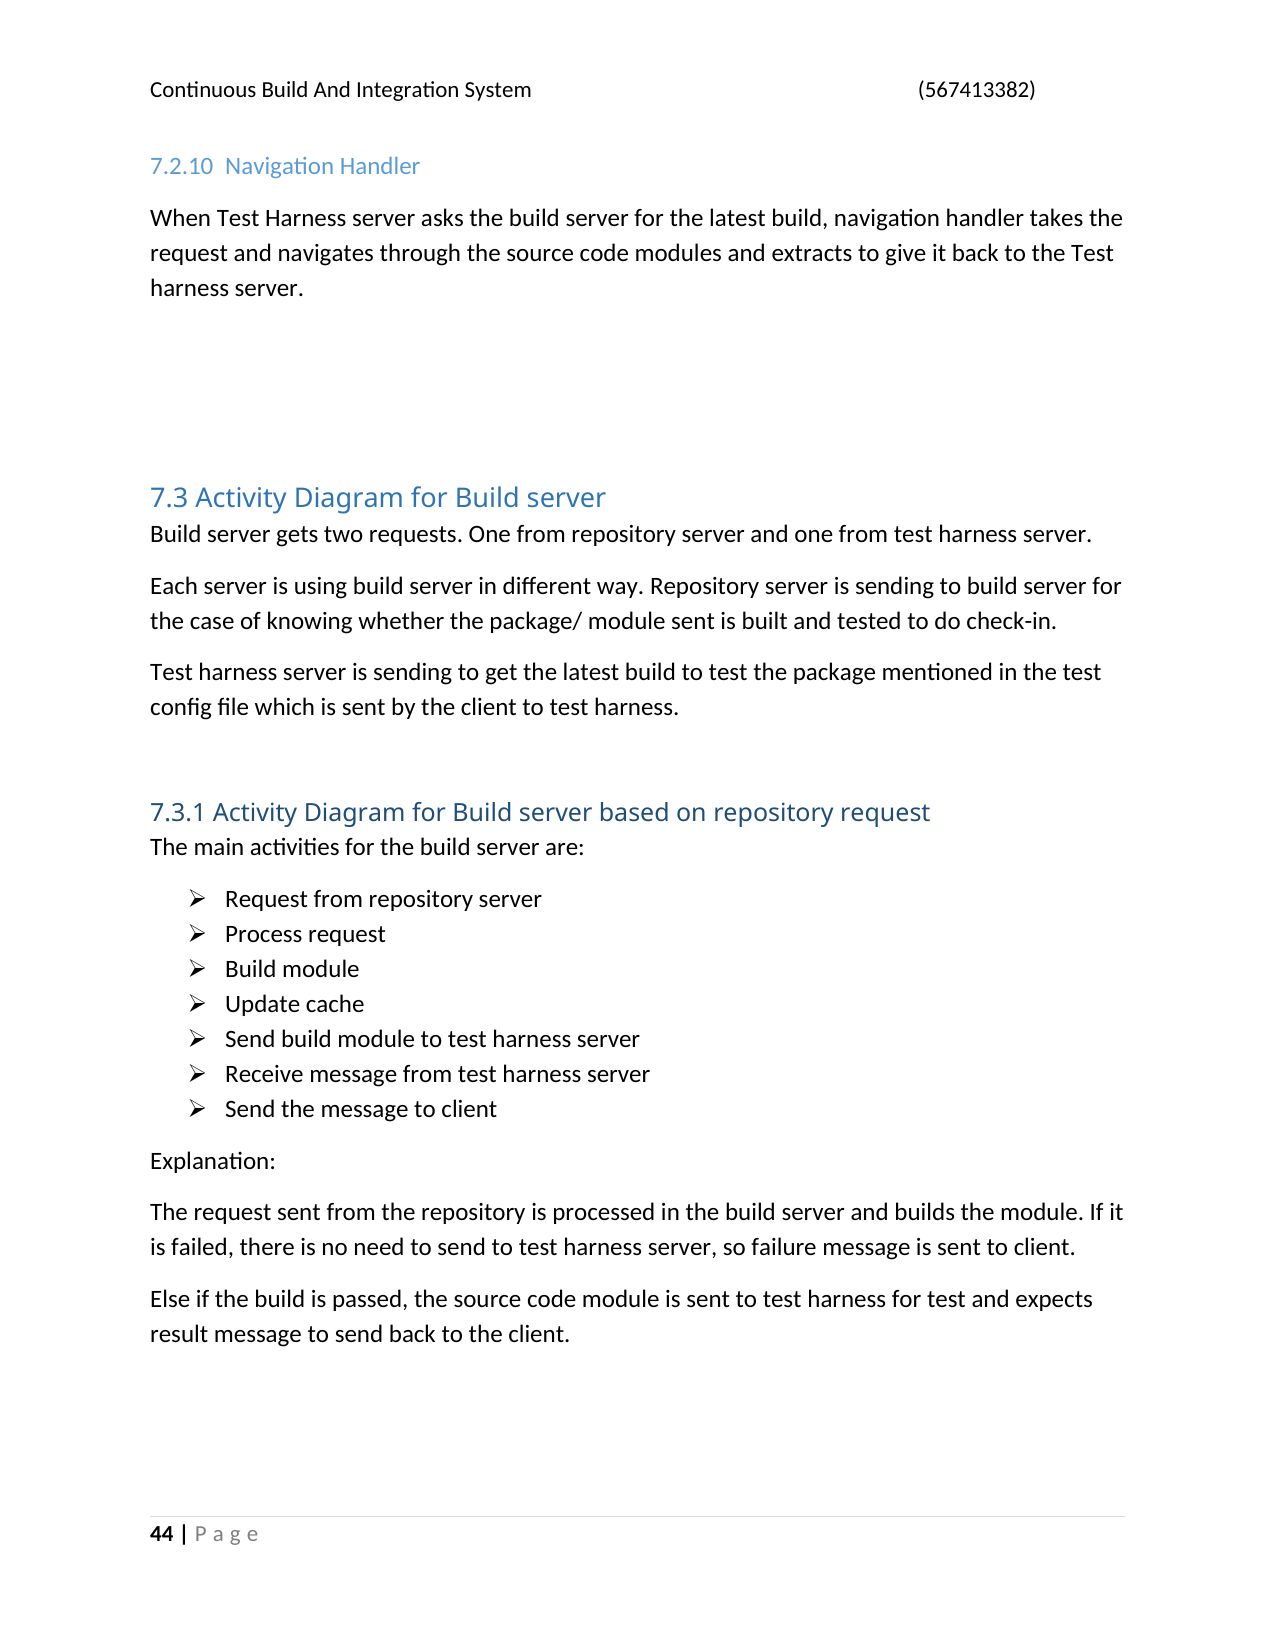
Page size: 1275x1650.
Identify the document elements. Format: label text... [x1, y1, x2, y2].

subtitle 7.3.1 Activity Diagram for Build server based on repository request [150, 795, 1125, 829]
text The request sent from the repository is processed in the build server and builds the module. If it is failed, there is no need to send to test harness server, so failure message is sent to client. [150, 1197, 1125, 1262]
text When Test Harness server asks the build server for the latest build, navigation handler takes the request and navigates through the source code modules and extracts to give it back to the Test harness server. [150, 202, 1125, 302]
list Build module [187, 953, 1125, 984]
subtitle 7.3 Activity Diagram for Build server [150, 478, 1125, 515]
text The main activities for the build server are: [150, 832, 1125, 862]
list Update cache [187, 988, 1125, 1019]
text Build server gets two requests. One from repository server and one from test harness server. [150, 518, 1125, 549]
list Receive message from test harness server [187, 1058, 1125, 1089]
text Else if the build is passed, the source code module is sent to test harness for test and expects result message to send back to the client. [150, 1283, 1125, 1349]
text Test harness server is sending to get the latest build to test the package mentioned in the test config file which is sent by the client to test harness. [150, 656, 1125, 722]
list Navigation Handler [150, 150, 1125, 181]
list Request from repository server [187, 883, 1125, 914]
list Process request [187, 918, 1125, 949]
list Send build module to test harness server [187, 1023, 1125, 1054]
list Send the message to client [187, 1093, 1125, 1124]
text Each server is using build server in different way. Repository server is sending to build server for the case of knowing whether the package/ module sent is built and tested to do check-in. [150, 570, 1125, 635]
text Explanation: [150, 1145, 1125, 1175]
